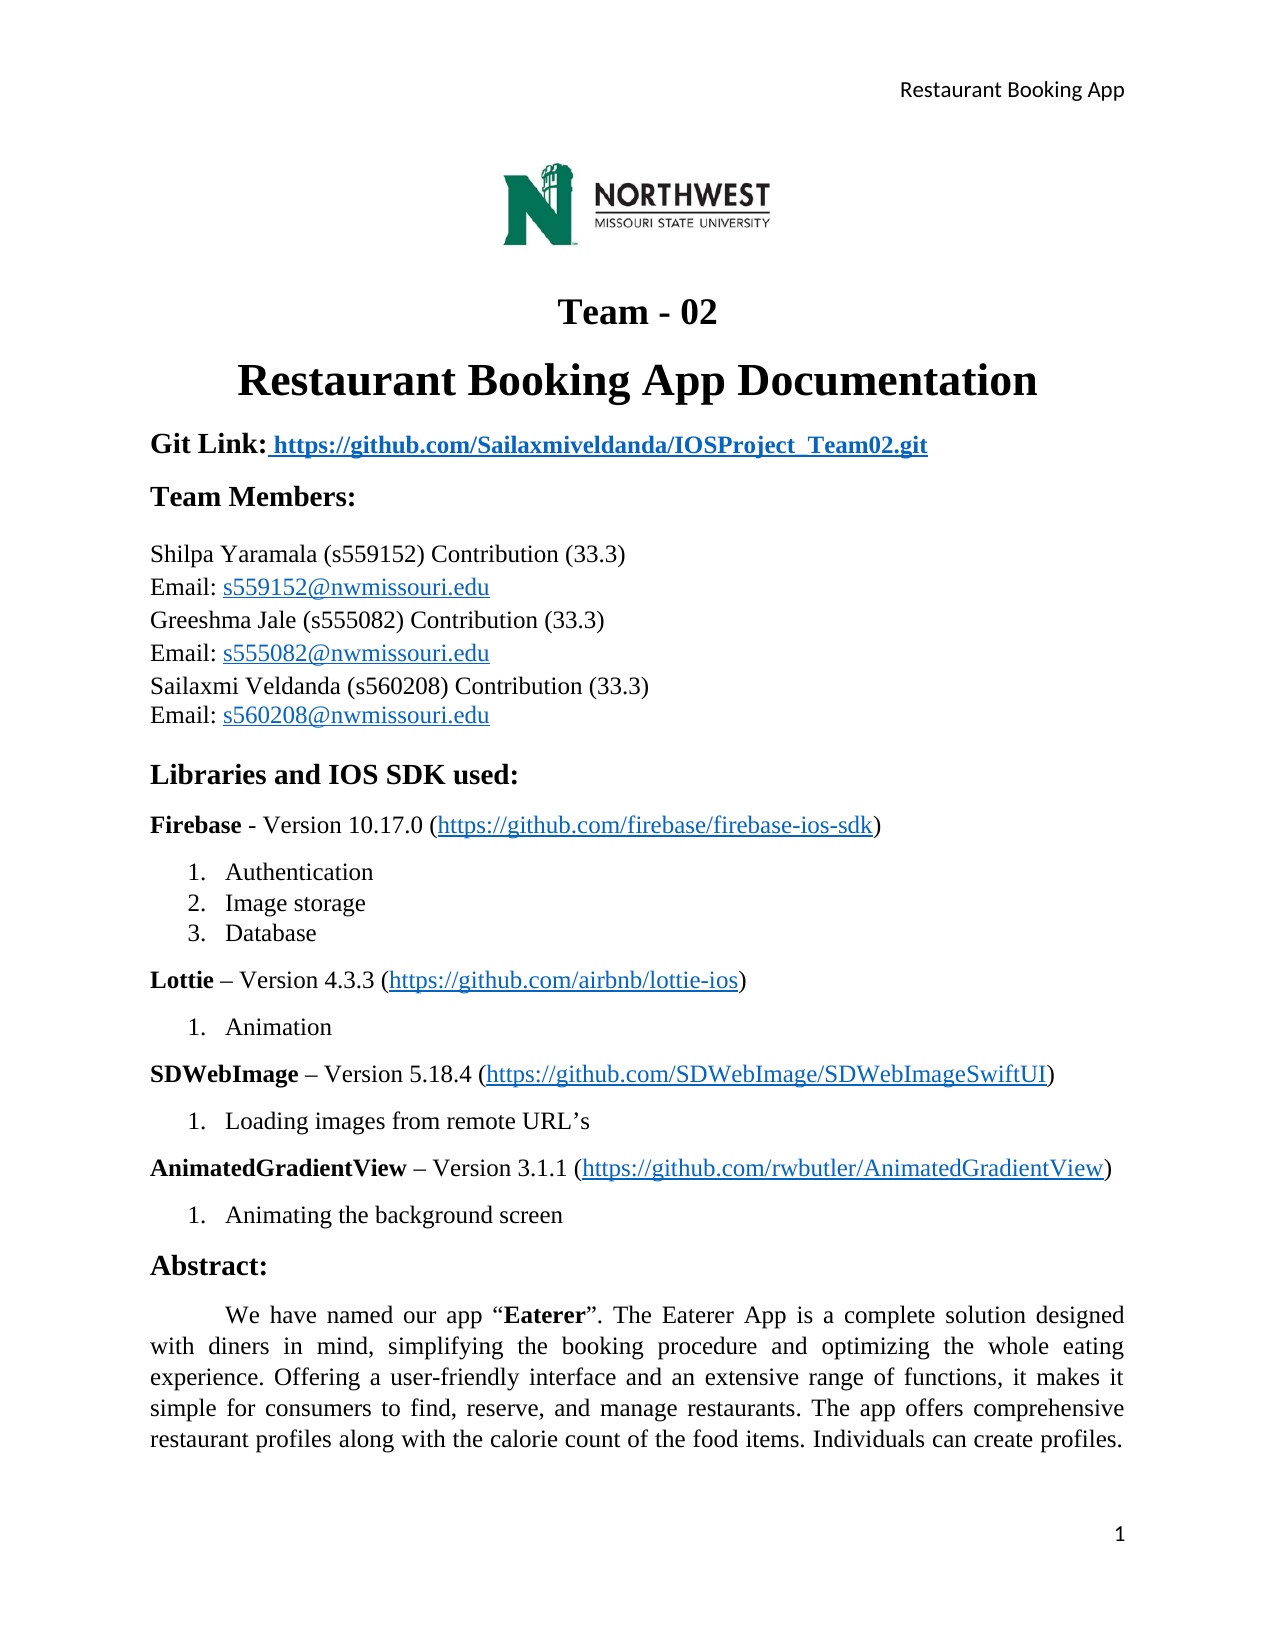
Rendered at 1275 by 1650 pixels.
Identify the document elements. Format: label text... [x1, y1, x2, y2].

list Image storage [187, 888, 1125, 916]
text Restaurant Booking App Documentation [150, 353, 1125, 405]
list Database [187, 918, 1125, 947]
text Git Link: https://github.com/Sailaxmiveldanda/IOSProject_Team02.git [150, 426, 1125, 460]
text Lottie – Version 4.3.3 (https://github.com/airbnb/lottie-ios) [150, 965, 1125, 994]
text Team Members: [150, 479, 1125, 513]
text AnimatedGradientView – Version 3.1.1 (https://github.com/rwbutler/AnimatedGradientView) [150, 1153, 1125, 1182]
text Firebase - Version 10.17.0 (https://github.com/firebase/firebase-ios-sdk) [150, 810, 1125, 839]
list Animating the background screen [187, 1201, 1125, 1229]
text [150, 1300, 1125, 1453]
text SDWebImage – Version 5.18.4 (https://github.com/SDWebImage/SDWebImageSwiftUI) [150, 1059, 1125, 1088]
text Greeshma Jale (s555082) Contribution (33.3) [150, 605, 1125, 634]
list Animation [187, 1012, 1125, 1041]
text Email: s560208@nwmissouri.edu [150, 700, 1125, 728]
text Shilpa Yaramala (s559152) Contribution (33.3) [150, 539, 1125, 568]
text Abstract: [150, 1248, 1125, 1281]
text Team - 02 [150, 289, 1125, 333]
text Libraries and IOS SDK used: [150, 757, 1125, 791]
text Email: s559152@nwmissouri.edu [150, 572, 1125, 601]
text Email: s555082@nwmissouri.edu [150, 638, 1125, 667]
text Sailaxmi Veldanda (s560208) Contribution (33.3) [150, 671, 1125, 700]
list Authentication [187, 857, 1125, 886]
list Loading images from remote URL’s [187, 1106, 1125, 1135]
picture [479, 150, 796, 271]
